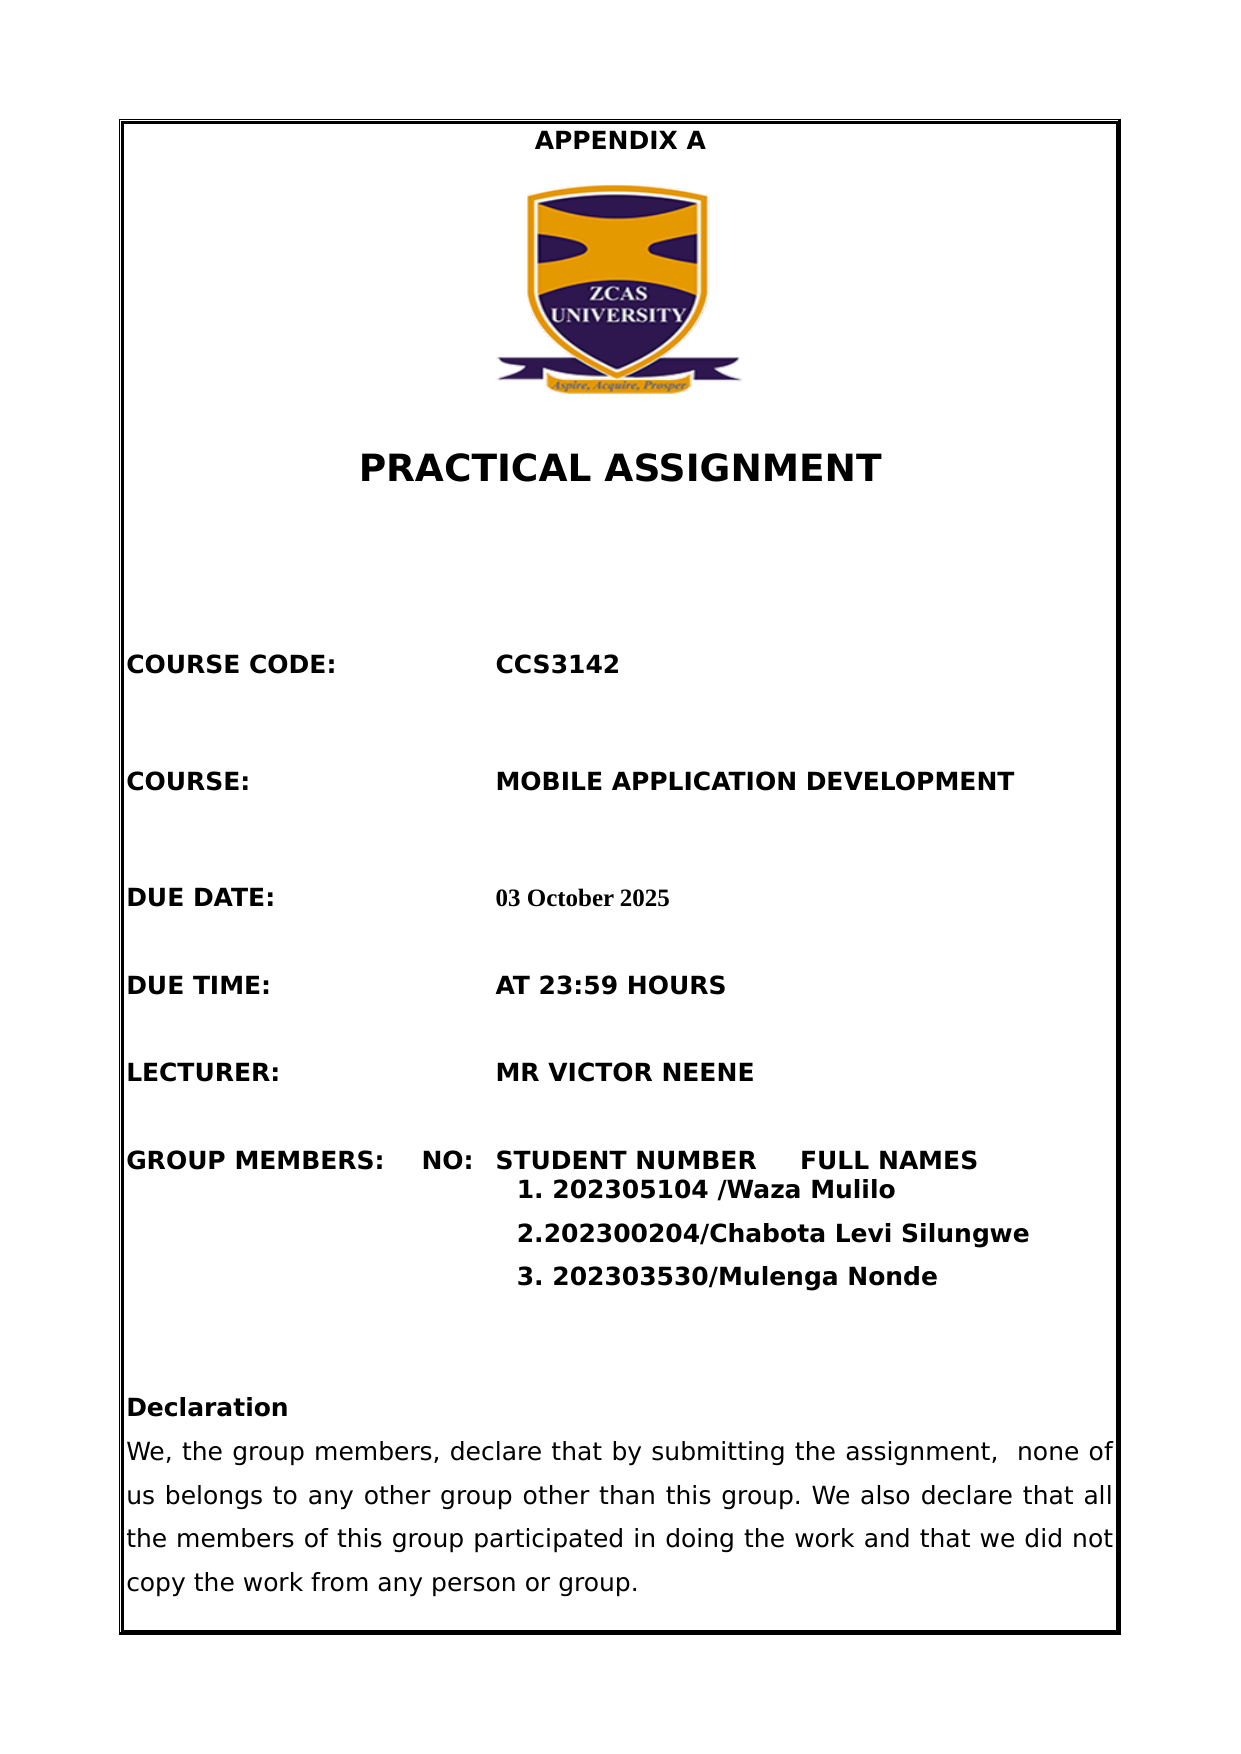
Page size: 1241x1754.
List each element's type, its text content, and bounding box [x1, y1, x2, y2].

text 2.202300204/Chabota Levi Silungwe [126, 1219, 1114, 1248]
text 3. 202303530/Mulenga Nonde [126, 1263, 1114, 1292]
text APPENDIX A [126, 126, 1114, 155]
text LECTURER: MR VICTOR NEENE [126, 1058, 1114, 1088]
text We, the group members, declare that by submitting the assignment, none of us belongs to any other group other than this group. We also declare that all the members of this group participated in doing the work and that we did not copy the work from any person or group. [126, 1437, 1114, 1598]
picture [491, 184, 749, 394]
text COURSE CODE: CCS3142 [126, 650, 1114, 679]
text Declaration [126, 1393, 1114, 1423]
text DUE TIME: AT 23:59 HOURS [126, 971, 1114, 1000]
text PRACTICAL ASSIGNMENT [126, 446, 1114, 490]
text COURSE: MOBILE APPLICATION DEVELOPMENT [126, 767, 1114, 796]
text 1. 202305104 /Waza Mulilo [126, 1175, 1114, 1204]
text GROUP MEMBERS: NO: STUDENT NUMBER FULL NAMES [126, 1146, 1114, 1175]
text DUE DATE: 03 October 2025 [126, 883, 1114, 913]
